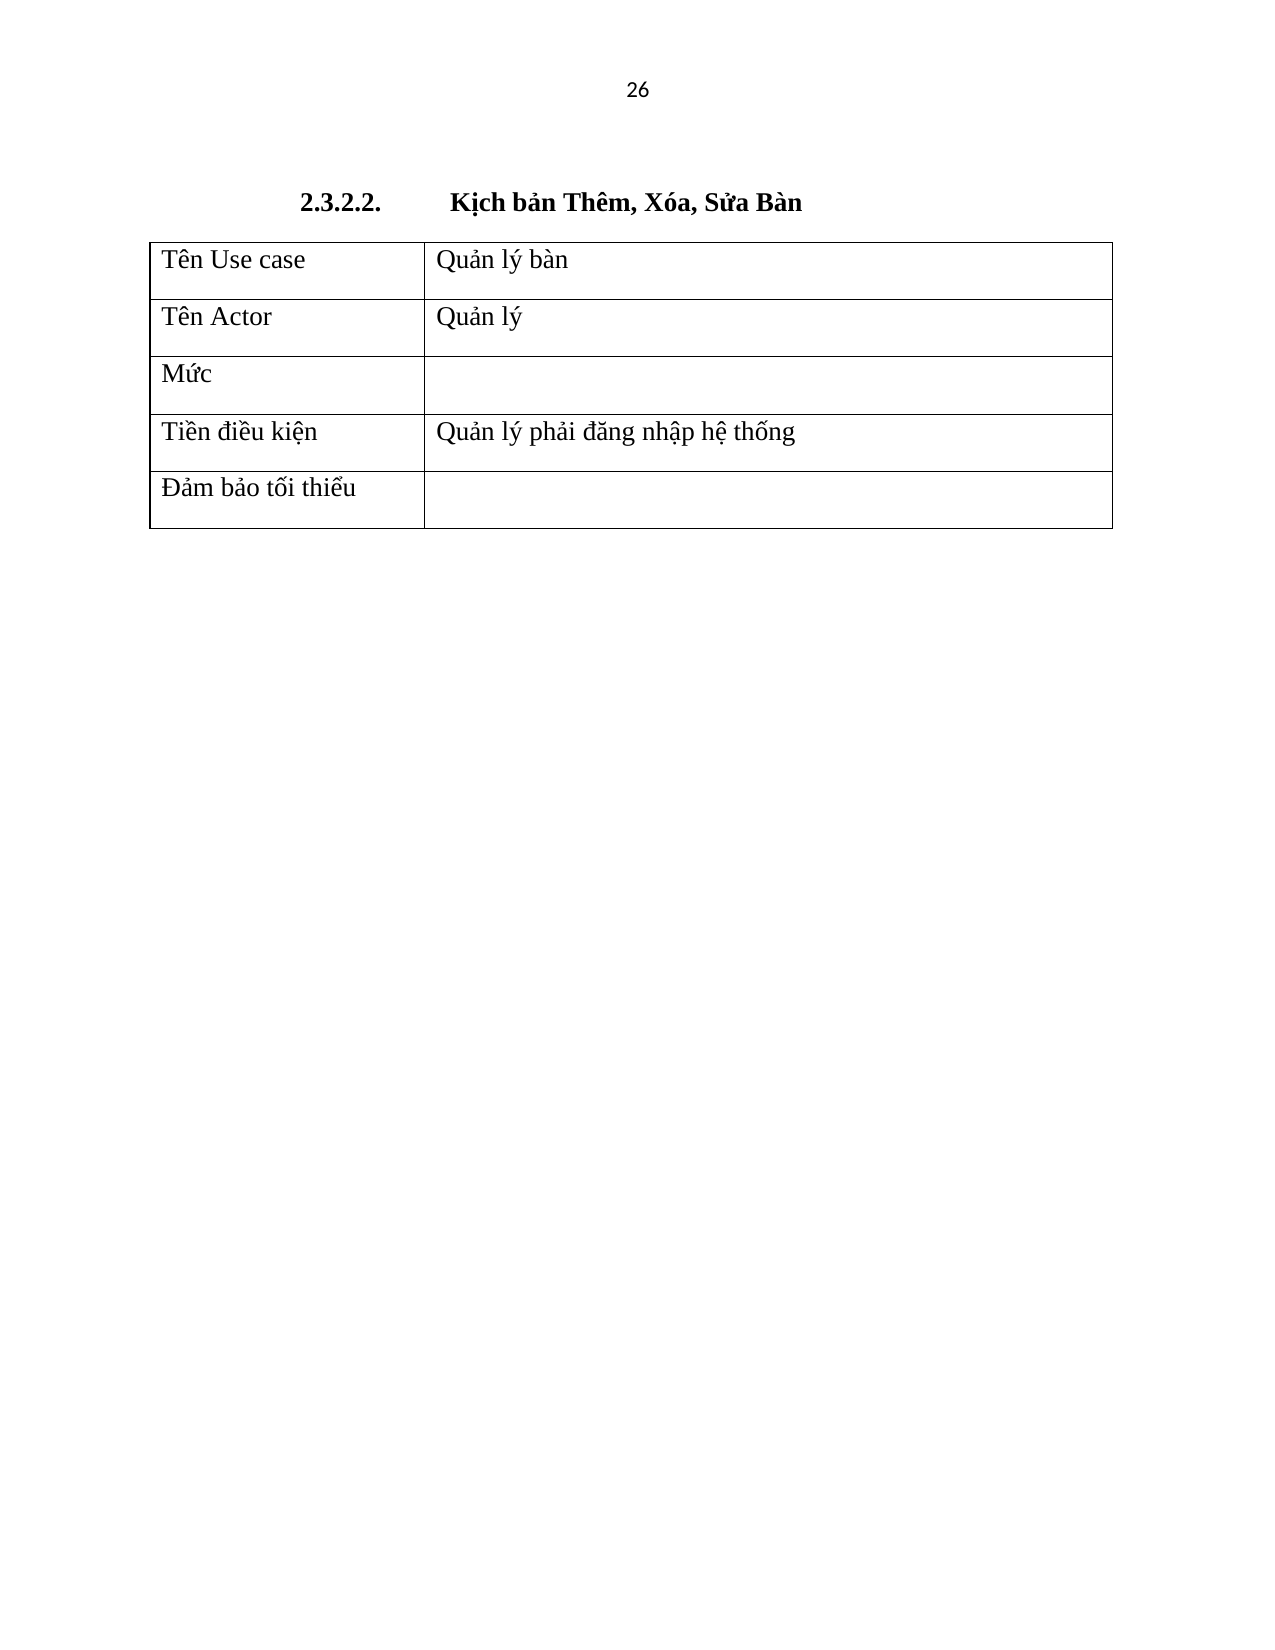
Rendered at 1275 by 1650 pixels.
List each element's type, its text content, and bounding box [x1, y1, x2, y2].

table_cell Đảm bảo tối thiểu [151, 472, 424, 528]
table_cell Quản lý [425, 300, 1112, 356]
list Kịch bản Thêm, Xóa, Sửa Bàn [300, 186, 1125, 217]
table_header Quản lý bàn [425, 243, 1112, 299]
table_cell Tiền điều kiện [151, 415, 424, 471]
table_cell Mức [151, 357, 424, 414]
table_cell Quản lý phải đăng nhập hệ thống [425, 415, 1112, 471]
table_cell Tên Actor [151, 300, 424, 356]
table_header Tên Use case [151, 243, 424, 299]
table_cell [425, 472, 1112, 528]
table_cell [425, 357, 1112, 414]
